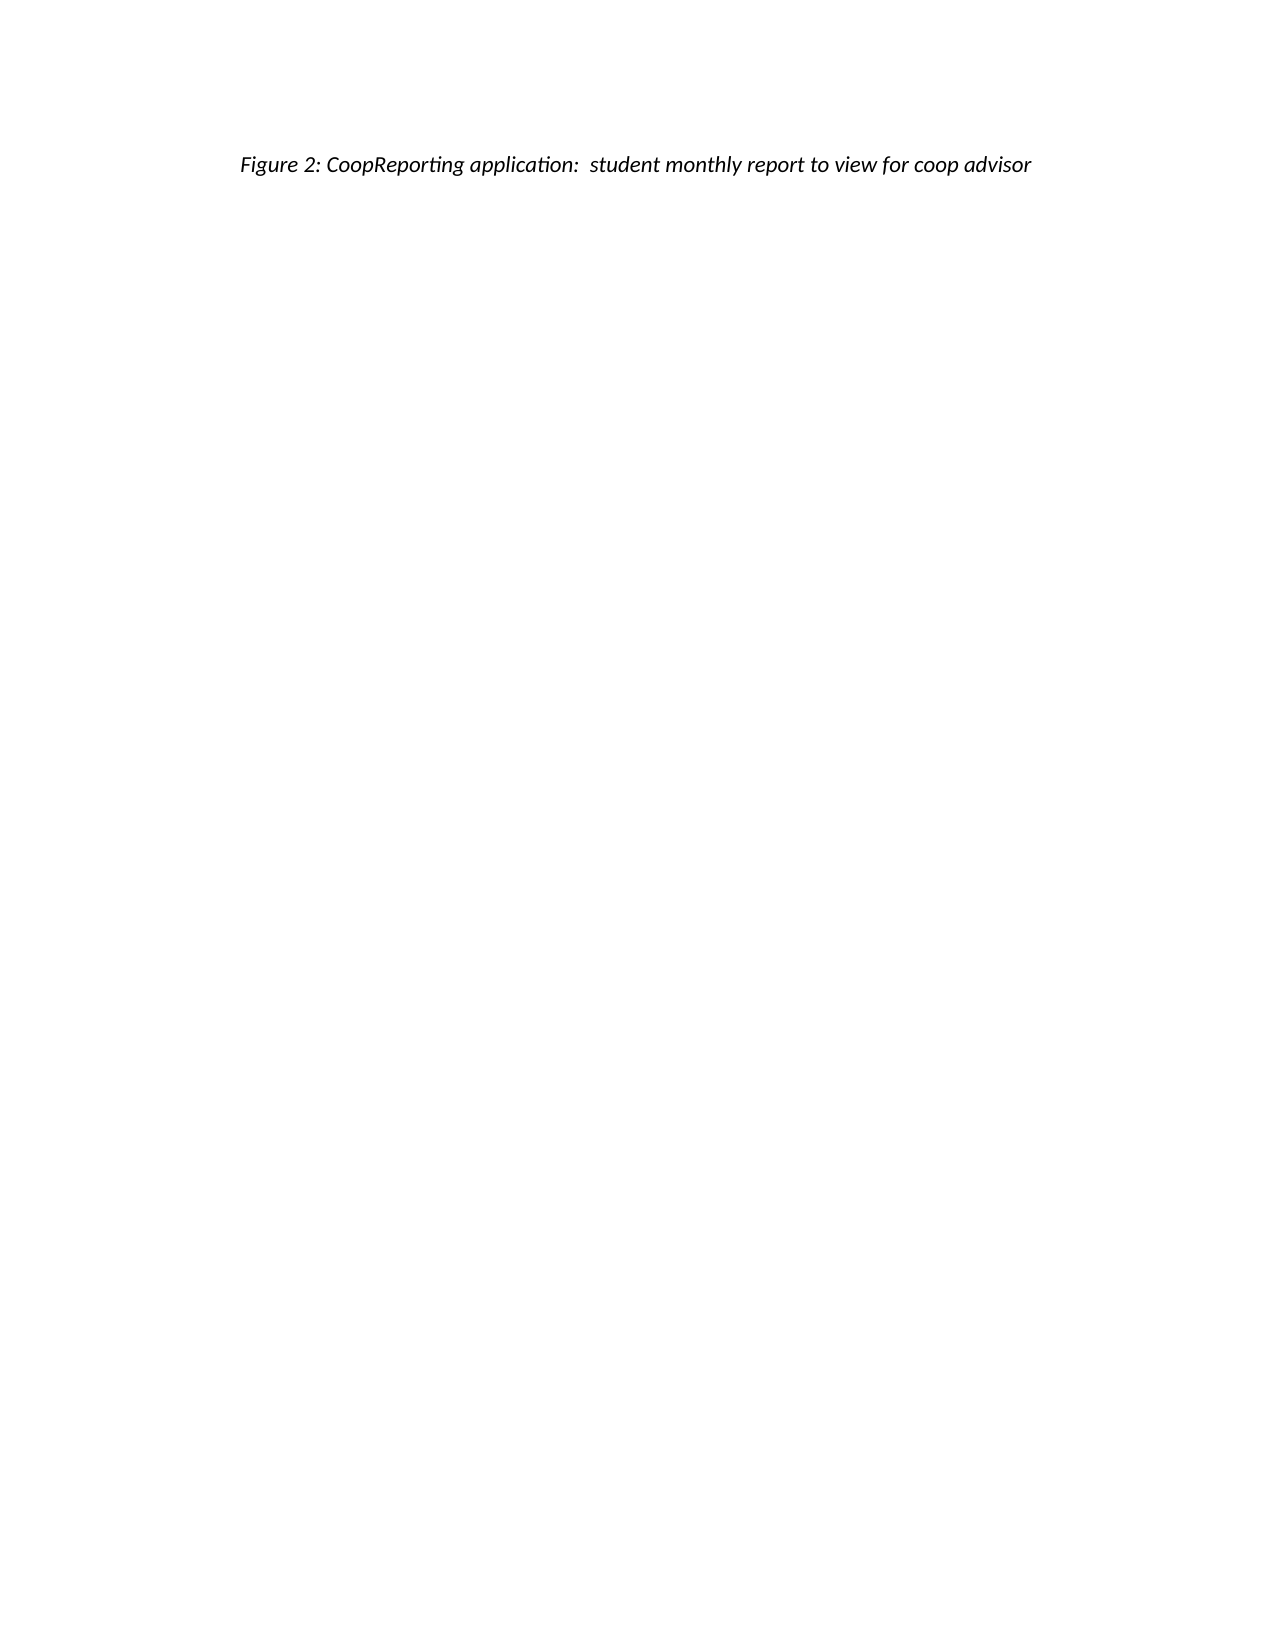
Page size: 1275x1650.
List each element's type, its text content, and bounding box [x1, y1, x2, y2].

text Figure 2: CoopReporting application: student monthly report to view for coop advisor [150, 150, 1125, 178]
